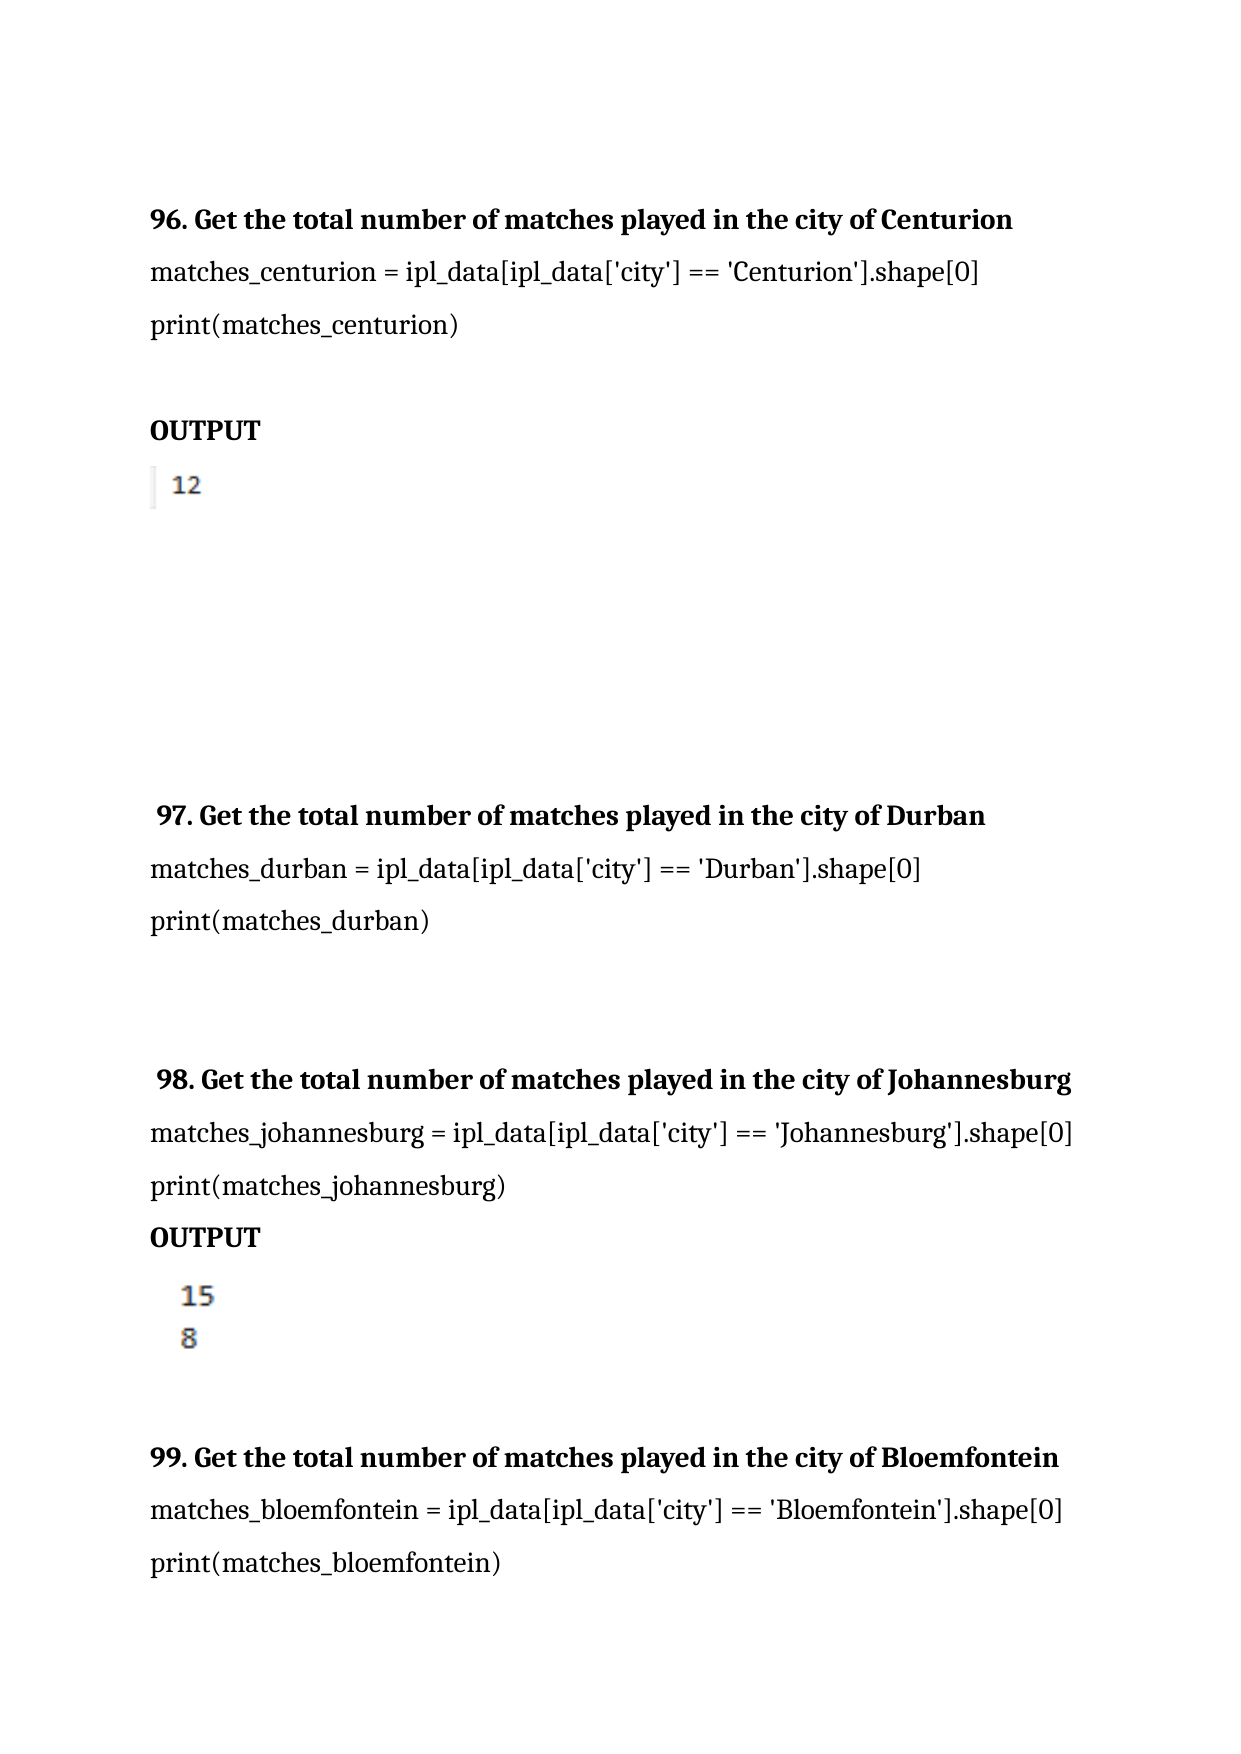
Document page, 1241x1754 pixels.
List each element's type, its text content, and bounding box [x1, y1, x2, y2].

text print(matches_bloemfontein) [150, 1546, 1090, 1580]
text 98. Get the total number of matches played in the city of Johannesburg [150, 1063, 1090, 1097]
text OUTPUT [150, 1221, 1090, 1255]
text print(matches_centurion) [150, 308, 1090, 342]
text 99. Get the total number of matches played in the city of Bloemfontein [150, 1441, 1090, 1474]
text 97. Get the total number of matches played in the city of Durban [150, 799, 1090, 832]
text matches_centurion = ipl_data[ipl_data['city'] == 'Centurion'].shape[0] [150, 256, 1090, 289]
picture [150, 1274, 387, 1369]
picture [150, 466, 476, 516]
text print(matches_johannesburg) [150, 1169, 1090, 1202]
text 96. Get the total number of matches played in the city of Centurion [150, 203, 1090, 236]
text matches_bloemfontein = ipl_data[ipl_data['city'] == 'Bloemfontein'].shape[0] [150, 1493, 1090, 1527]
text matches_durban = ipl_data[ipl_data['city'] == 'Durban'].shape[0] [150, 852, 1090, 885]
text print(matches_durban) [150, 904, 1090, 938]
text matches_johannesburg = ipl_data[ipl_data['city'] == 'Johannesburg'].shape[0] [150, 1116, 1090, 1149]
text OUTPUT [150, 414, 1090, 448]
